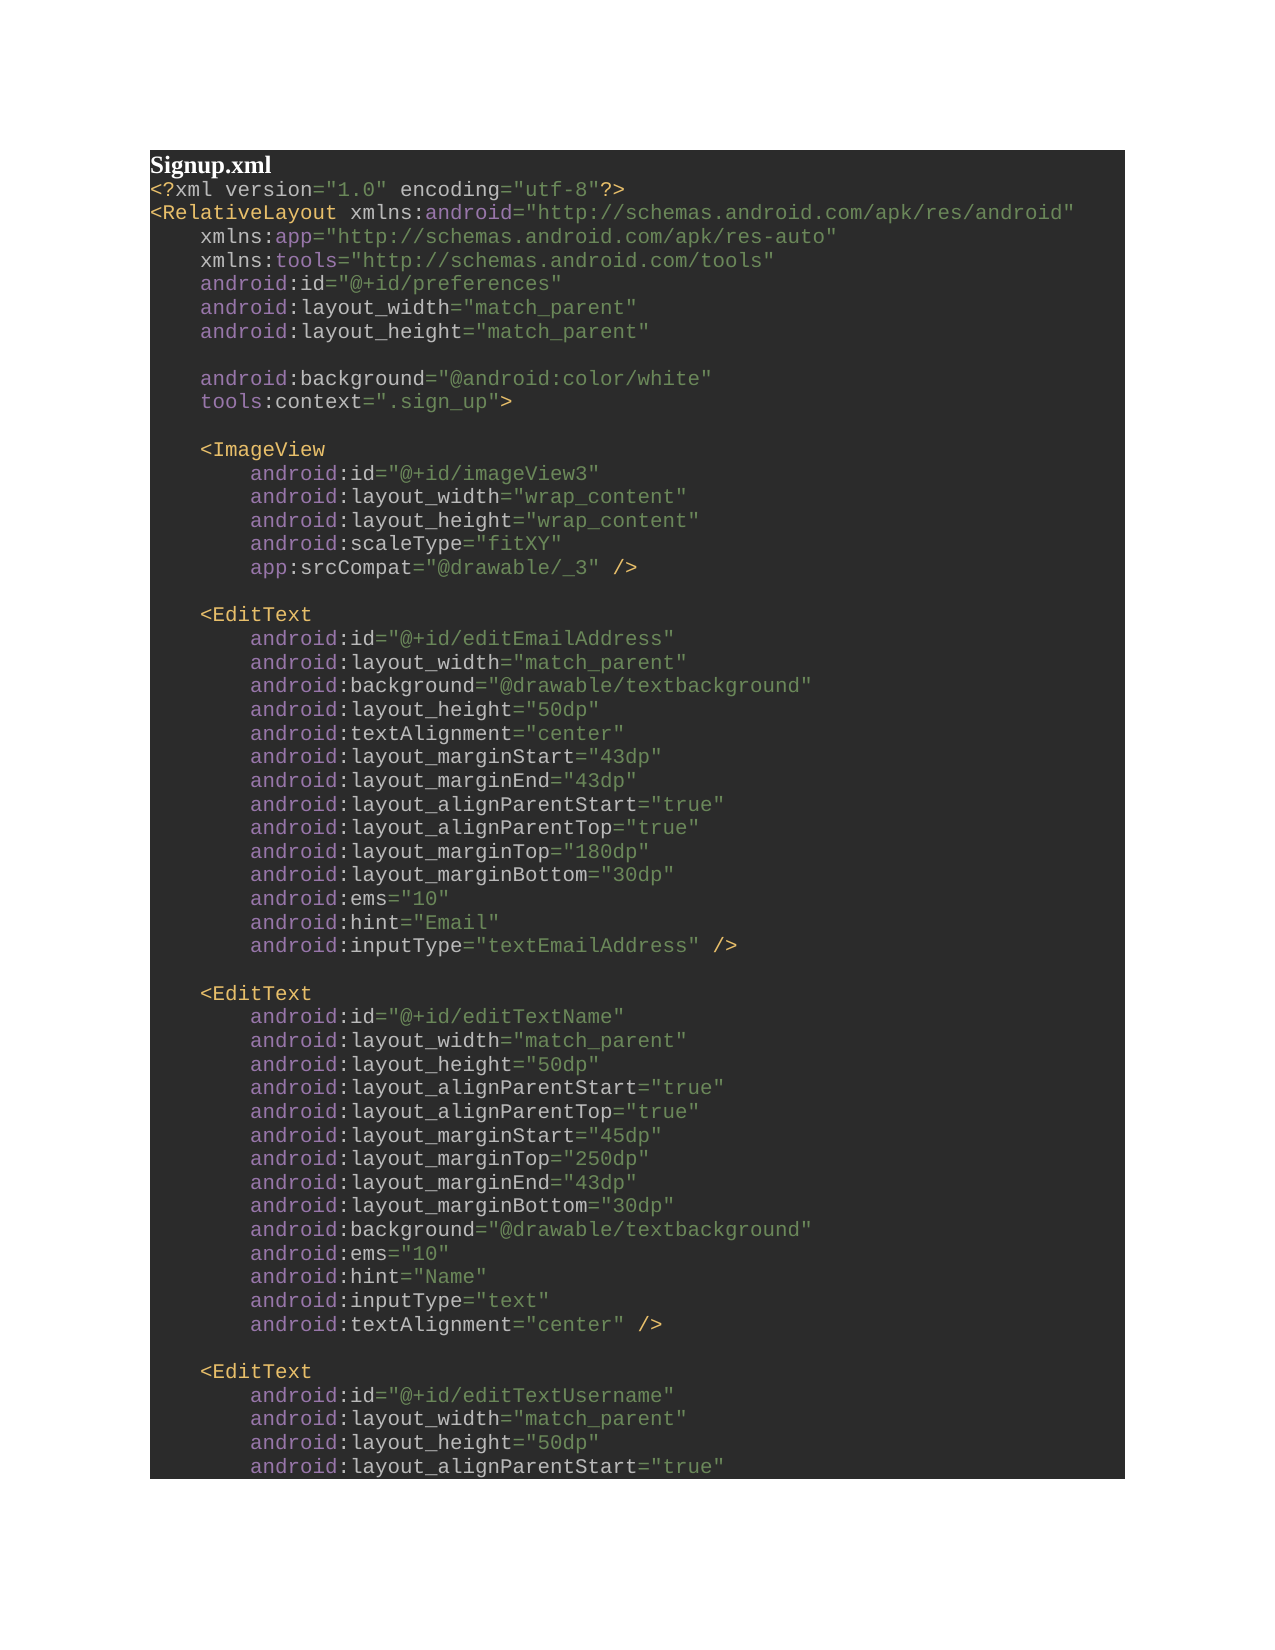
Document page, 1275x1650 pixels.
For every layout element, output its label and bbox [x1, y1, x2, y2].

text [150, 150, 1125, 1479]
